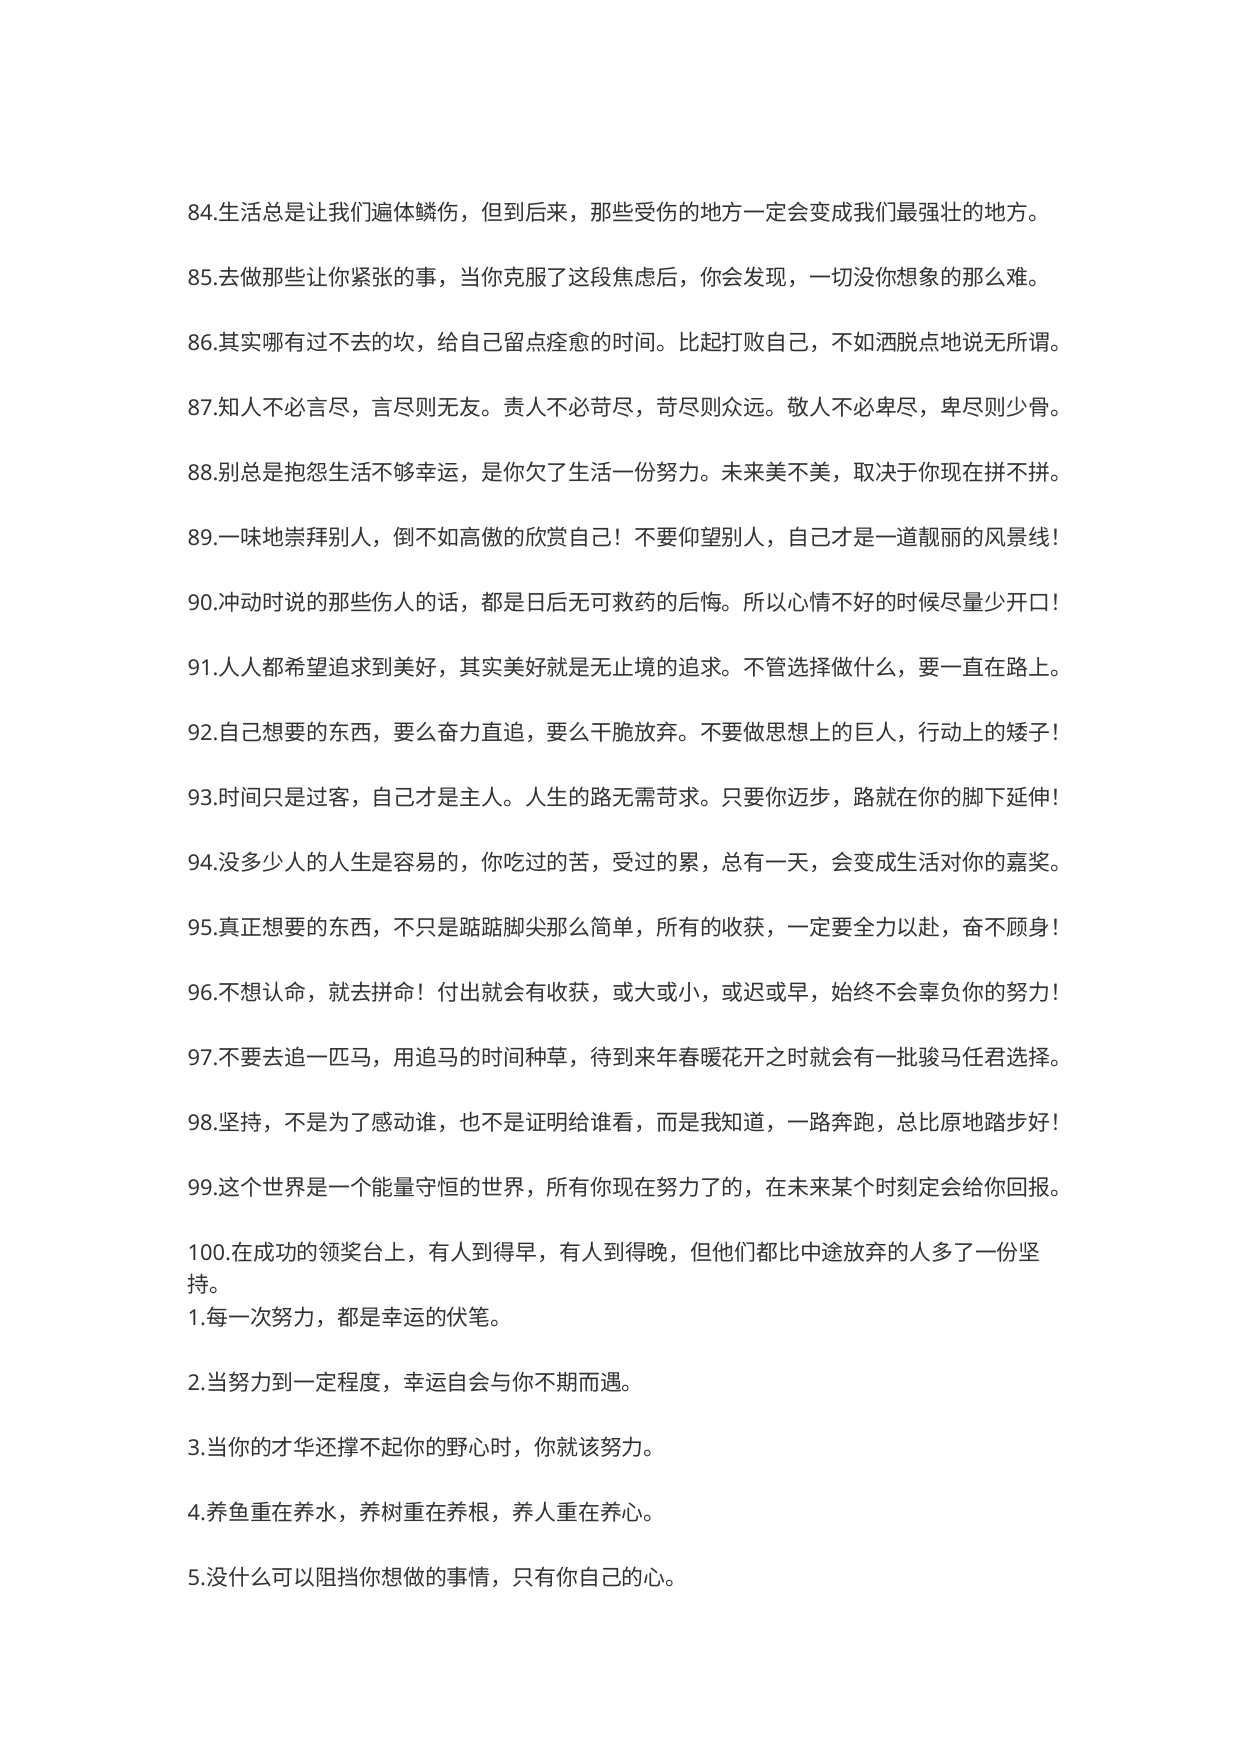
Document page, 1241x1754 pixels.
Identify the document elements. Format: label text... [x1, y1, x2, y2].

text 86.其实哪有过不去的坎，给自己留点痊愈的时间。比起打败自己，不如洒脱点地说无所谓。 [187, 324, 1053, 357]
text 97.不要去追一匹马，用追马的时间种草，待到来年春暖花开之时就会有一批骏马任君选择。 [187, 1039, 1053, 1072]
text 92.自己想要的东西，要么奋力直追，要么干脆放弃。不要做思想上的巨人，行动上的矮子！ [187, 714, 1053, 747]
text 85.去做那些让你紧张的事，当你克服了这段焦虑后，你会发现，一切没你想象的那么难。 [187, 259, 1053, 292]
text 89.一味地崇拜别人，倒不如高傲的欣赏自己！不要仰望别人，自己才是一道靓丽的风景线！ [187, 519, 1053, 552]
text 4.养鱼重在养水，养树重在养根，养人重在养心。 [187, 1494, 1053, 1527]
text 99.这个世界是一个能量守恒的世界，所有你现在努力了的，在未来某个时刻定会给你回报。 [187, 1169, 1053, 1202]
text 98.坚持，不是为了感动谁，也不是证明给谁看，而是我知道，一路奔跑，总比原地踏步好！ [187, 1104, 1053, 1137]
text 93.时间只是过客，自己才是主人。人生的路无需苛求。只要你迈步，路就在你的脚下延伸！ [187, 779, 1053, 812]
text 2.当努力到一定程度，幸运自会与你不期而遇。 [187, 1364, 1053, 1397]
text 95.真正想要的东西，不只是踮踮脚尖那么简单，所有的收获，一定要全力以赴，奋不顾身！ [187, 909, 1053, 942]
text 3.当你的才华还撑不起你的野心时，你就该努力。 [187, 1429, 1053, 1462]
text 87.知人不必言尽，言尽则无友。责人不必苛尽，苛尽则众远。敬人不必卑尽，卑尽则少骨。 [187, 389, 1053, 422]
text 1.每一次努力，都是幸运的伏笔。 [187, 1299, 1053, 1332]
text 91.人人都希望追求到美好，其实美好就是无止境的追求。不管选择做什么，要一直在路上。 [187, 649, 1053, 682]
text 5.没什么可以阻挡你想做的事情，只有你自己的心。 [187, 1559, 1053, 1592]
text 96.不想认命，就去拼命！付出就会有收获，或大或小，或迟或早，始终不会辜负你的努力！ [187, 974, 1053, 1007]
text 84.生活总是让我们遍体鳞伤，但到后来，那些受伤的地方一定会变成我们最强壮的地方。 [187, 194, 1053, 227]
text 94.没多少人的人生是容易的，你吃过的苦，受过的累，总有一天，会变成生活对你的嘉奖。 [187, 844, 1053, 877]
text 88.别总是抱怨生活不够幸运，是你欠了生活一份努力。未来美不美，取决于你现在拼不拼。 [187, 454, 1053, 487]
text 90.冲动时说的那些伤人的话，都是日后无可救药的后悔。所以心情不好的时候尽量少开口！ [187, 584, 1053, 617]
text 100.在成功的领奖台上，有人到得早，有人到得晚，但他们都比中途放弃的人多了一份坚持。 [187, 1234, 1053, 1299]
